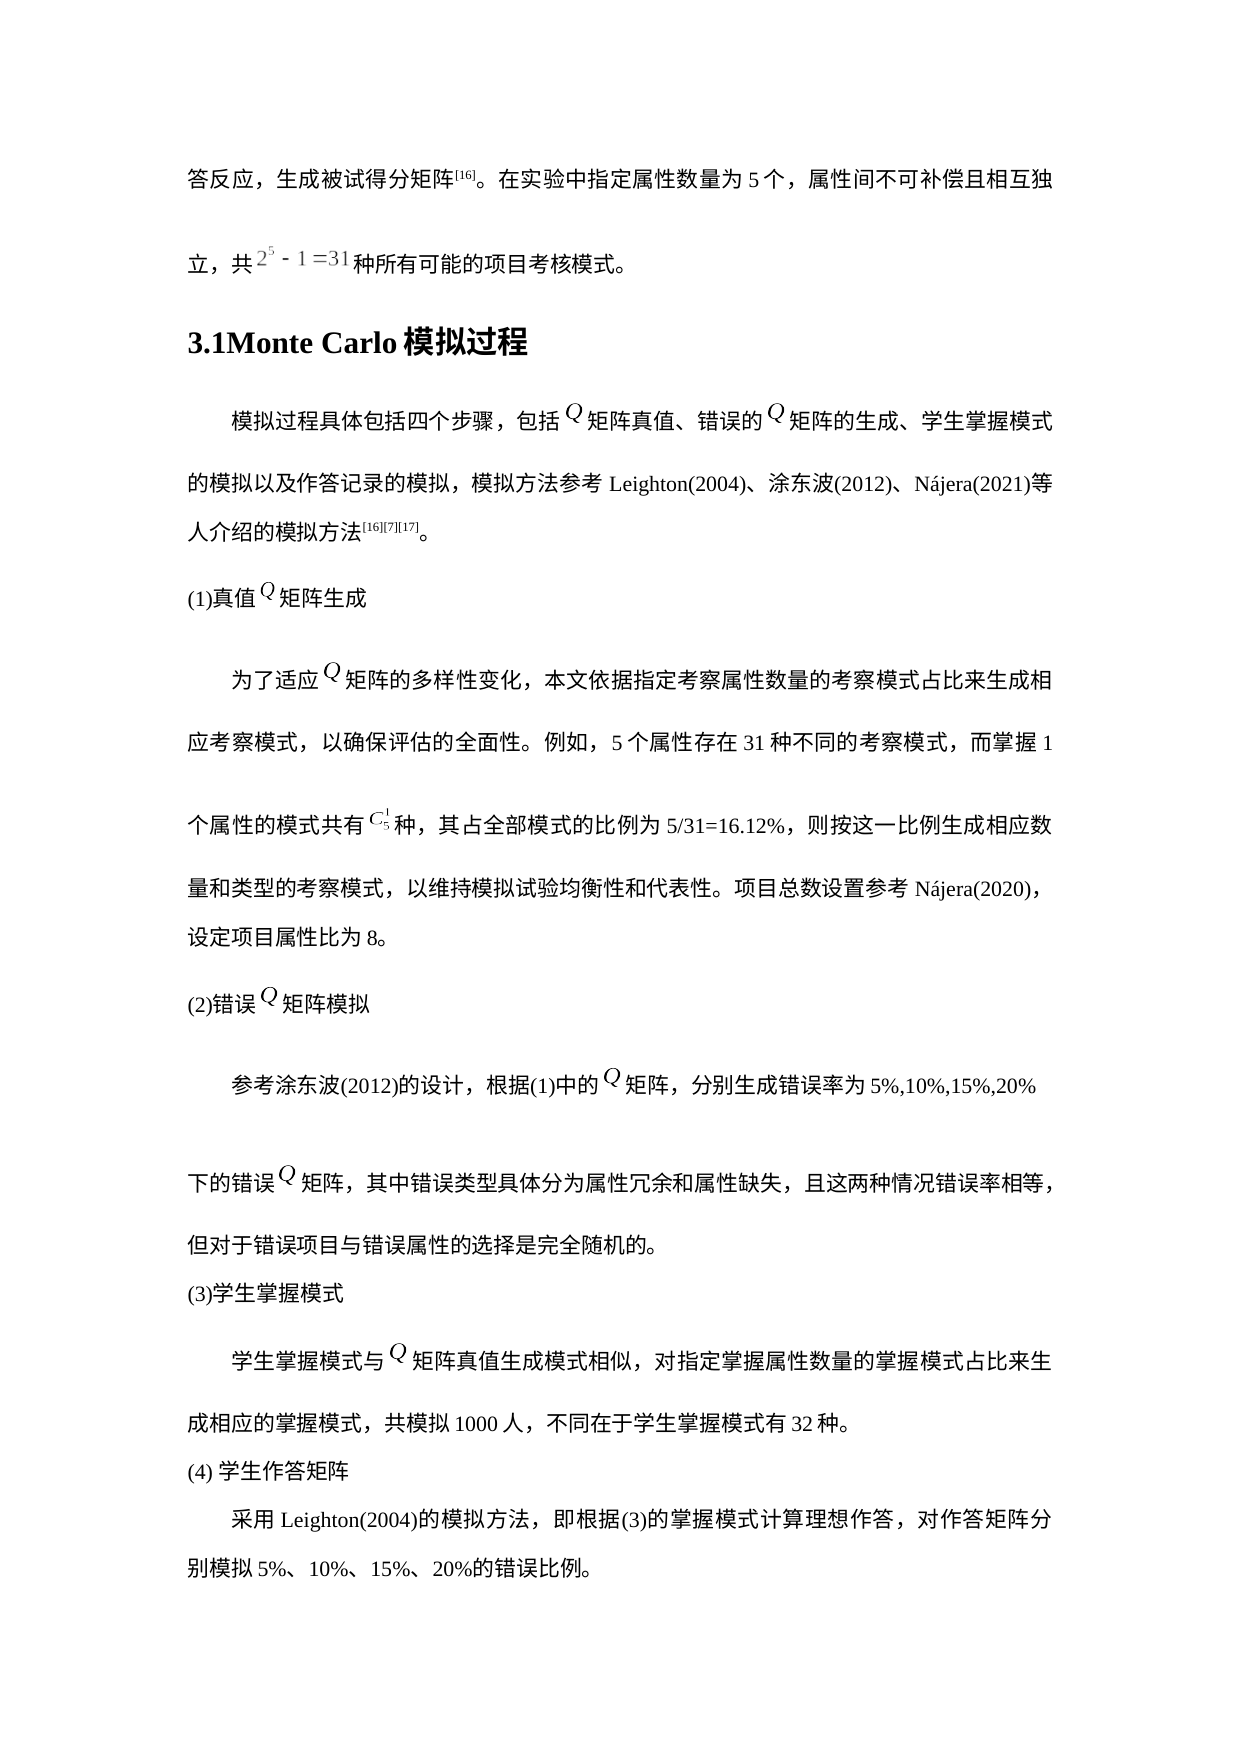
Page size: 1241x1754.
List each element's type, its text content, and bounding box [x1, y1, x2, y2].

text (4) 学生作答矩阵 [187, 1454, 1053, 1486]
text (1)真值矩阵生成 [187, 562, 1053, 627]
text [187, 162, 1053, 292]
text 为了适应矩阵的多样性变化，本文依据指定考察属性数量的考察模式占比来生成相应考察模式，以确保评估的全面性。例如，5个属性存在31种不同的考察模式，而掌握1个属性的模式共有种，其占全部模式的比例为5/31=16.12%，则按这一比例生成相应数量和类型的考察模式，以维持模拟试验均衡性和代表性。项目总数设置参考Nájera(2020)，设定项目属性比为8。 [187, 643, 1053, 952]
text 参考涂东波(2012)的设计，根据(1)中的矩阵，分别生成错误率为5%,10%,15%,20%下的错误矩阵，其中错误类型具体分为属性冗余和属性缺失，且这两种情况错误率相等，但对于错误项目与错误属性的选择是完全随机的。 [187, 1049, 1053, 1260]
text 学生掌握模式与矩阵真值生成模式相似，对指定掌握属性数量的掌握模式占比来生成相应的掌握模式，共模拟1000人，不同在于学生掌握模式有32种。 [187, 1324, 1053, 1438]
text (2)错误矩阵模拟 [187, 968, 1053, 1033]
text 模拟过程具体包括四个步骤，包括矩阵真值、错误的矩阵的生成、学生掌握模式的模拟以及作答记录的模拟，模拟方法参考Leighton(2004)、涂东波(2012)、Nájera(2021)等人介绍的模拟方法[16][7][17]。 [187, 384, 1053, 547]
subtitle 3.1Monte Carlo模拟过程 [187, 308, 1053, 373]
text (3)学生掌握模式 [187, 1276, 1053, 1308]
text 采用Leighton(2004)的模拟方法，即根据(3)的掌握模式计算理想作答，对作答矩阵分别模拟5%、10%、15%、20%的错误比例。 [187, 1502, 1053, 1583]
